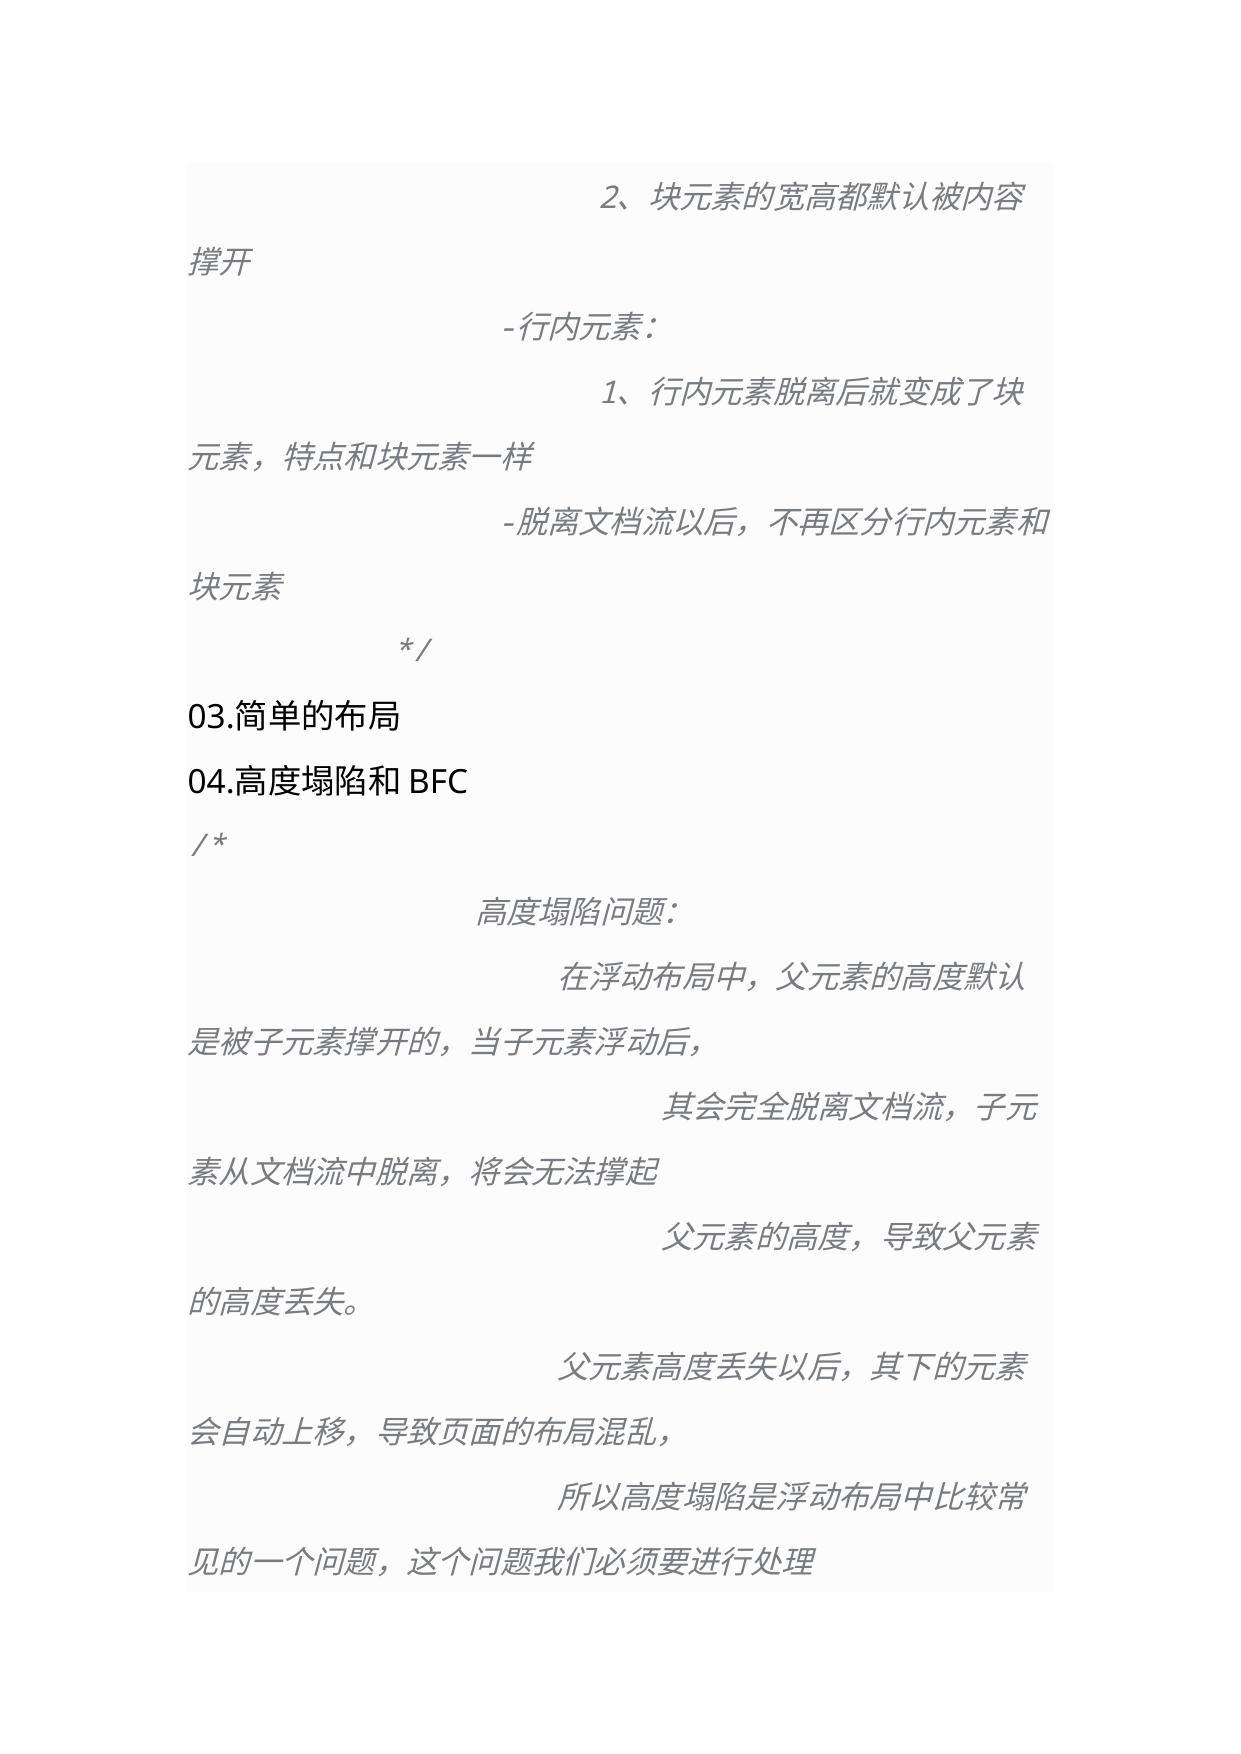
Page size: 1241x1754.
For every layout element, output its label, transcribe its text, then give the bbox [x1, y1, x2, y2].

text 2、块元素的宽高都默认被内容撑开 [187, 162, 1053, 292]
text -行内元素： [187, 292, 1053, 357]
text 03.简单的布局 [187, 682, 1053, 747]
text 父元素的高度，导致父元素的高度丢失。 [187, 1202, 1053, 1332]
text 在浮动布局中，父元素的高度默认是被子元素撑开的，当子元素浮动后， [187, 942, 1053, 1072]
text 04.高度塌陷和BFC [187, 747, 1053, 812]
text 所以高度塌陷是浮动布局中比较常见的一个问题，这个问题我们必须要进行处理 [187, 1462, 1053, 1592]
text */ [187, 617, 1053, 682]
text -脱离文档流以后，不再区分行内元素和块元素 [187, 487, 1053, 617]
text 高度塌陷问题： [187, 877, 1053, 942]
text 父元素高度丢失以后，其下的元素会自动上移，导致页面的布局混乱， [187, 1332, 1053, 1462]
text 其会完全脱离文档流，子元素从文档流中脱离，将会无法撑起 [187, 1072, 1053, 1202]
text /* [187, 812, 1053, 877]
text 1、行内元素脱离后就变成了块元素，特点和块元素一样 [187, 357, 1053, 487]
